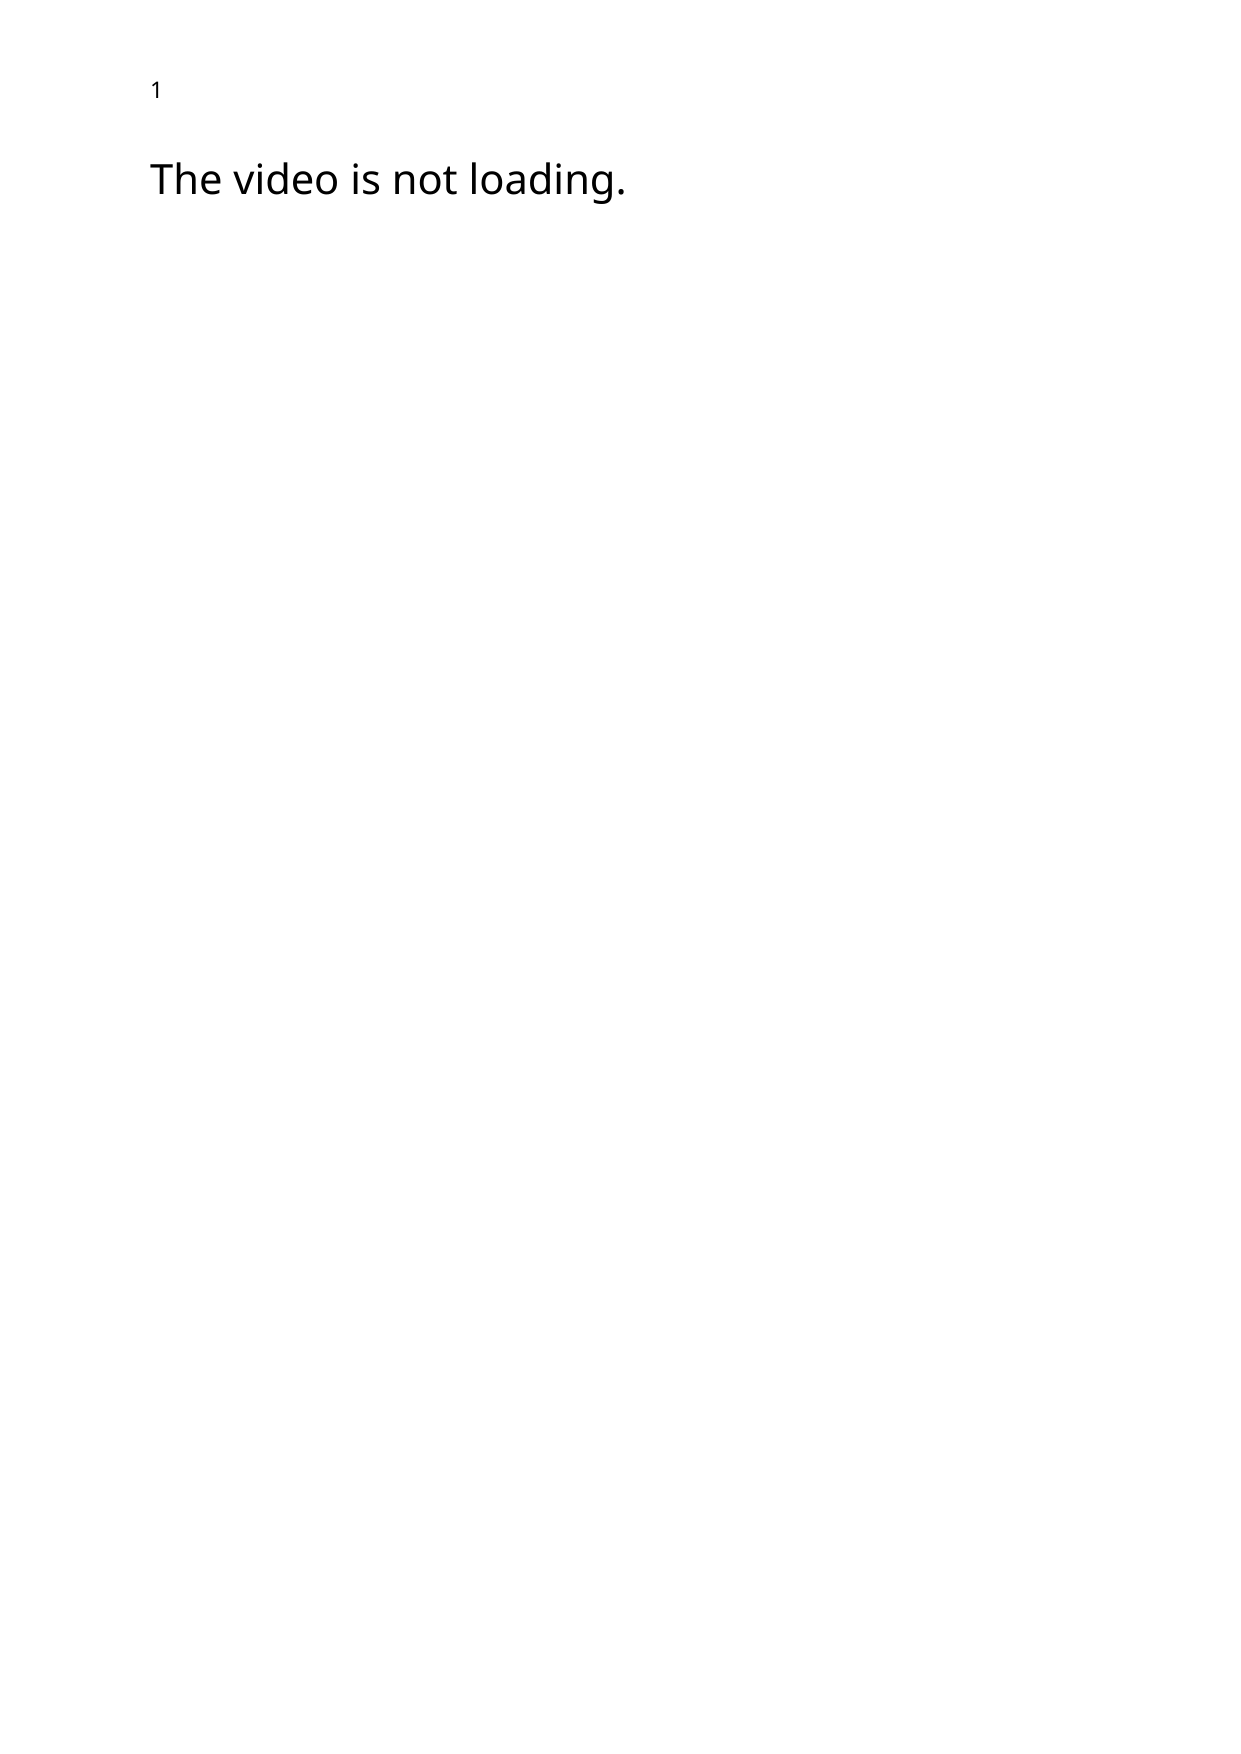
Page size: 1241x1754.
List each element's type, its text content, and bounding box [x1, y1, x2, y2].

text The video is not loading. [150, 150, 1090, 207]
